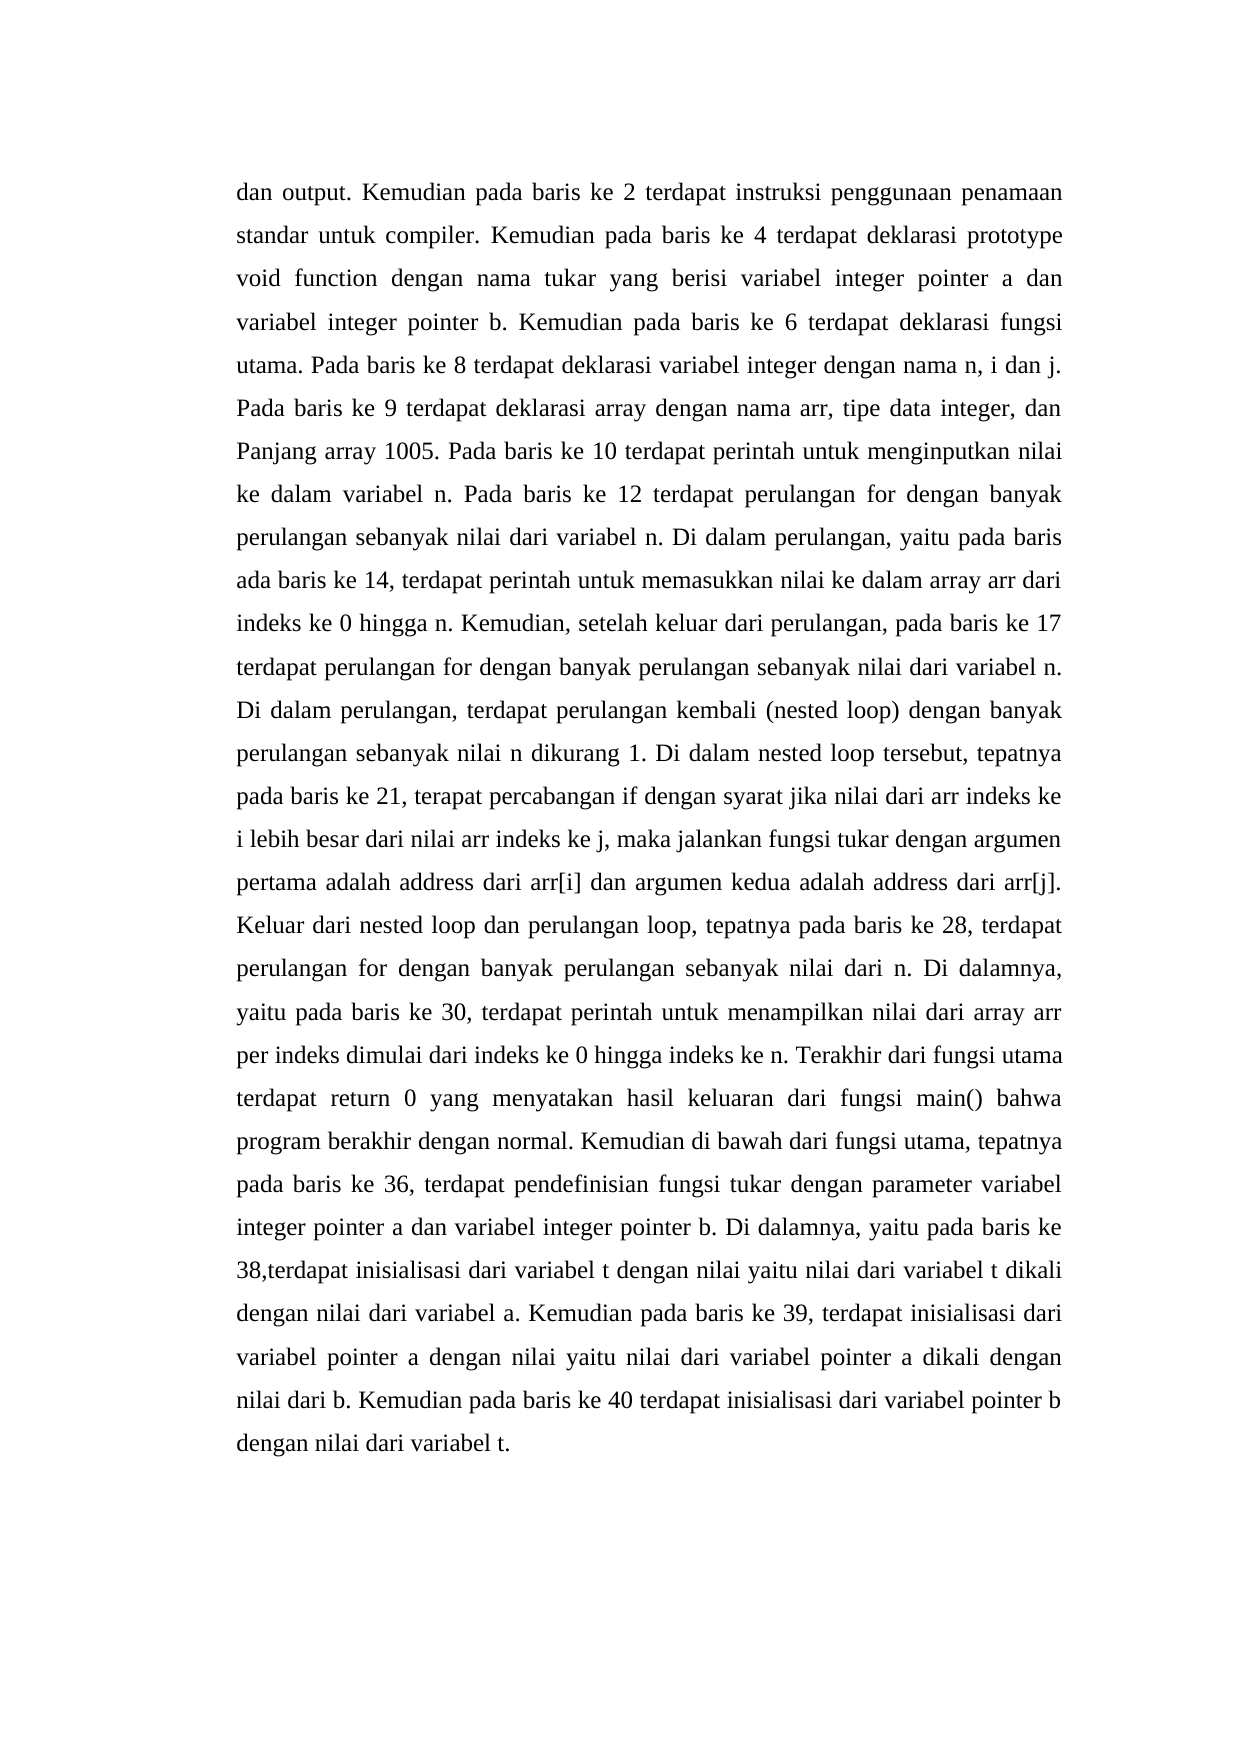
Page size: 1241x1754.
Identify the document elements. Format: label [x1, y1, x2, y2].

list [236, 177, 1063, 1457]
